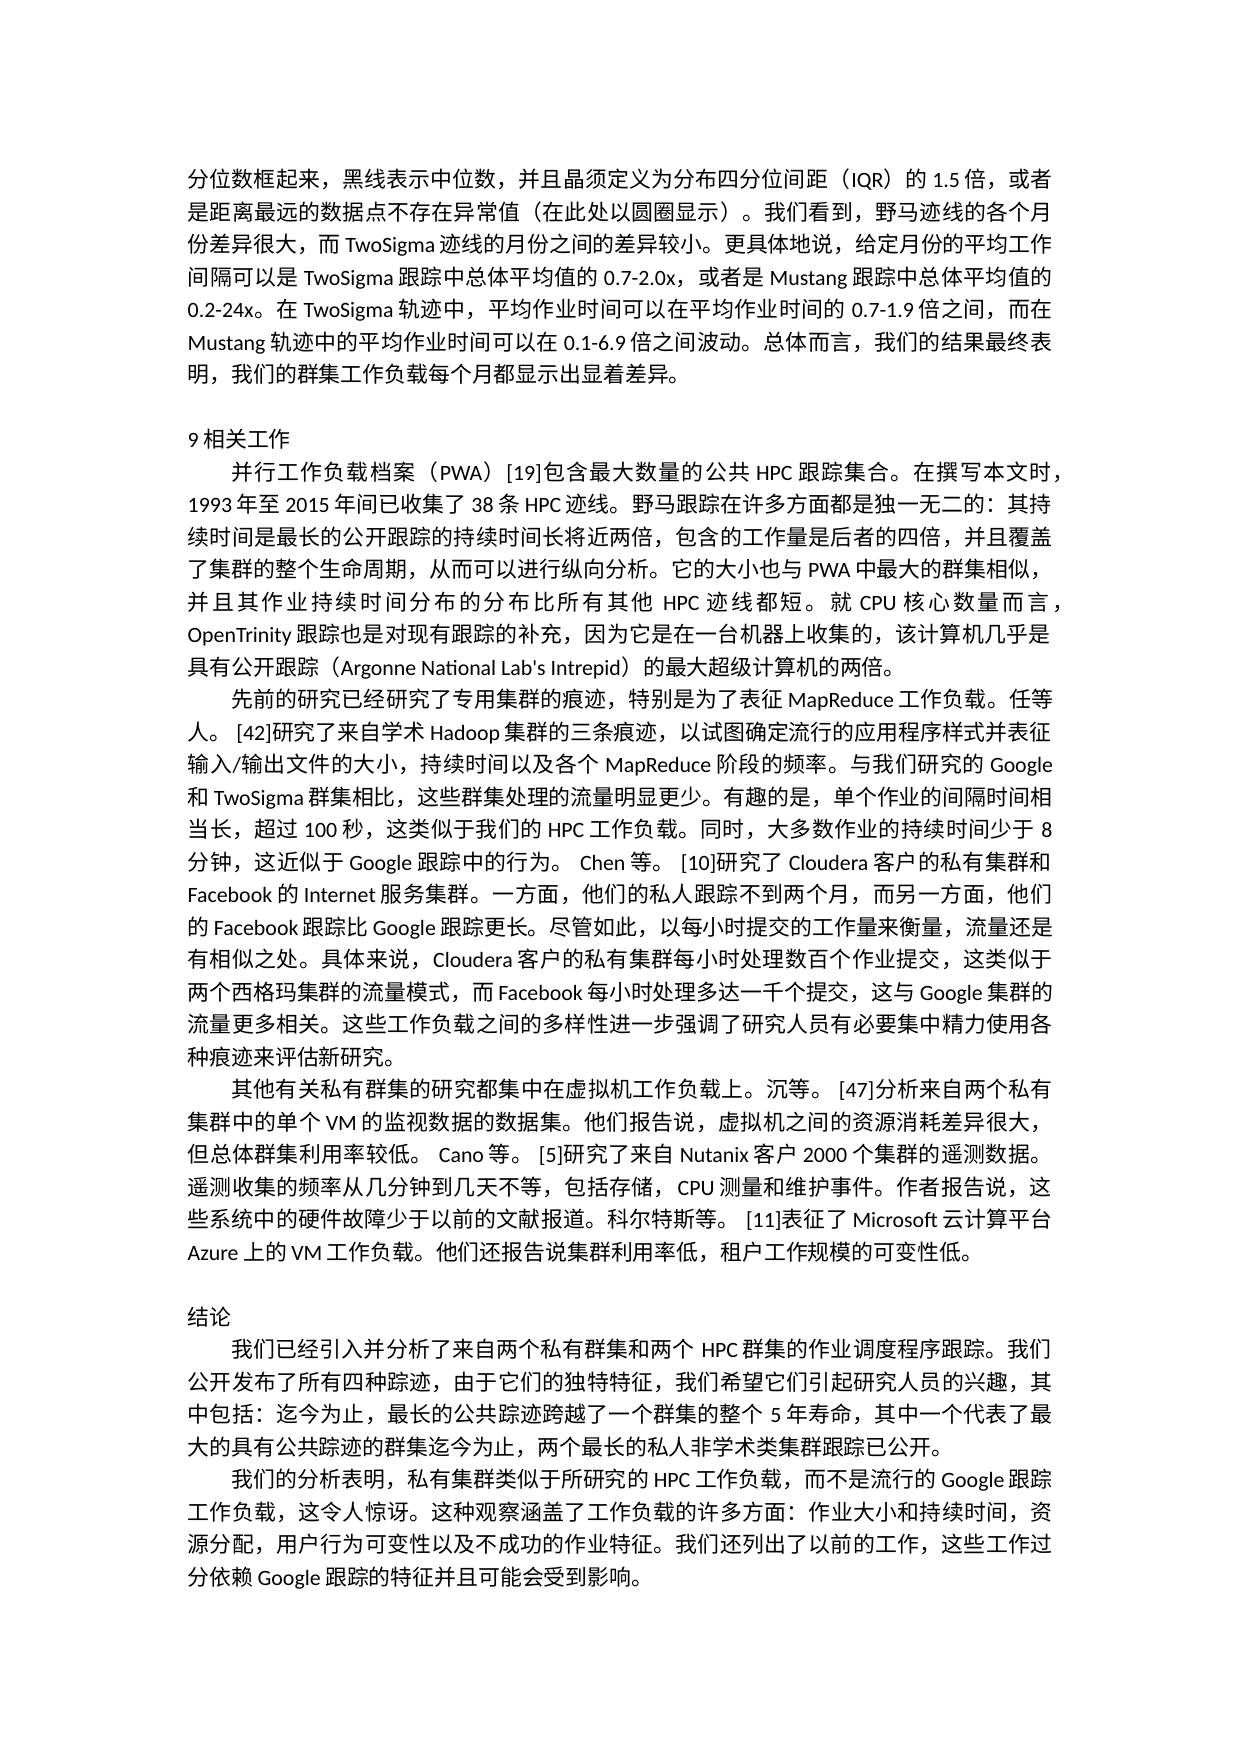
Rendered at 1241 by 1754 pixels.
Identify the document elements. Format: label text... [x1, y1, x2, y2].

text 9相关工作 [187, 422, 1053, 454]
text 我们已经引入并分析了来自两个私有群集和两个HPC群集的作业调度程序跟踪。我们公开发布了所有四种踪迹，由于它们的独特特征，我们希望它们引起研究人员的兴趣，其中包括：迄今为止，最长的公共踪迹跨越了一个群集的整个5年寿命，其中一个代表了最大的具有公共踪迹的群集迄今为止，两个最长的私人非学术类集群跟踪已公开。 [187, 1332, 1053, 1462]
text 并行工作负载档案（PWA）[19]包含最大数量的公共HPC跟踪集合。在撰写本文时，1993年至2015年间已收集了38条HPC迹线。野马跟踪在许多方面都是独一无二的：其持续时间是最长的公开跟踪的持续时间长将近两倍，包含的工作量是后者的四倍，并且覆盖了集群的整个生命周期，从而可以进行纵向分析。它的大小也与PWA中最大的群集相似，并且其作业持续时间分布的分布比所有其他HPC迹线都短。就CPU核心数量而言，OpenTrinity跟踪也是对现有跟踪的补充，因为它是在一台机器上收集的，该计算机几乎是具有公开跟踪（Argonne National Lab's Intrepid）的最大超级计算机的两倍。 [187, 454, 1053, 682]
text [187, 162, 1053, 389]
text 先前的研究已经研究了专用集群的痕迹，特别是为了表征MapReduce工作负载。任等人。 [42]研究了来自学术Hadoop集群的三条痕迹，以试图确定流行的应用程序样式并表征输入/输出文件的大小，持续时间以及各个MapReduce阶段的频率。与我们研究的Google和TwoSigma群集相比，这些群集处理的流量明显更少。有趣的是，单个作业的间隔时间相当长，超过100秒，这类似于我们的HPC工作负载。同时，大多数作业的持续时间少于8分钟，这近似于Google跟踪中的行为。 Chen等。 [10]研究了Cloudera客户的私有集群和Facebook的Internet服务集群。一方面，他们的私人跟踪不到两个月，而另一方面，他们的Facebook跟踪比Google跟踪更长。尽管如此，以每小时提交的工作量来衡量，流量还是有相似之处。具体来说，Cloudera客户的私有集群每小时处理数百个作业提交，这类似于两个西格玛集群的流量模式，而Facebook每小时处理多达一千个提交，这与Google集群的流量更多相关。这些工作负载之间的多样性进一步强调了研究人员有必要集中精力使用各种痕迹来评估新研究。 [187, 682, 1053, 1072]
text 我们的分析表明，私有集群类似于所研究的HPC工作负载，而不是流行的Google跟踪工作负载，这令人惊讶。这种观察涵盖了工作负载的许多方面：作业大小和持续时间，资源分配，用户行为可变性以及不成功的作业特征。我们还列出了以前的工作，这些工作过分依赖Google跟踪的特征并且可能会受到影响。 [187, 1462, 1053, 1592]
text 其他有关私有群集的研究都集中在虚拟机工作负载上。沉等。 [47]分析来自两个私有集群中的单个VM的监视数据的数据集。他们报告说，虚拟机之间的资源消耗差异很大，但总体群集利用率较低。 Cano等。 [5]研究了来自Nutanix客户2000个集群的遥测数据。遥测收集的频率从几分钟到几天不等，包括存储，CPU测量和维护事件。作者报告说，这些系统中的硬件故障少于以前的文献报道。科尔特斯等。 [11]表征了Microsoft云计算平台Azure上的VM工作负载。他们还报告说集群利用率低，租户工作规模的可变性低。 [187, 1072, 1053, 1267]
text 结论 [187, 1299, 1053, 1332]
